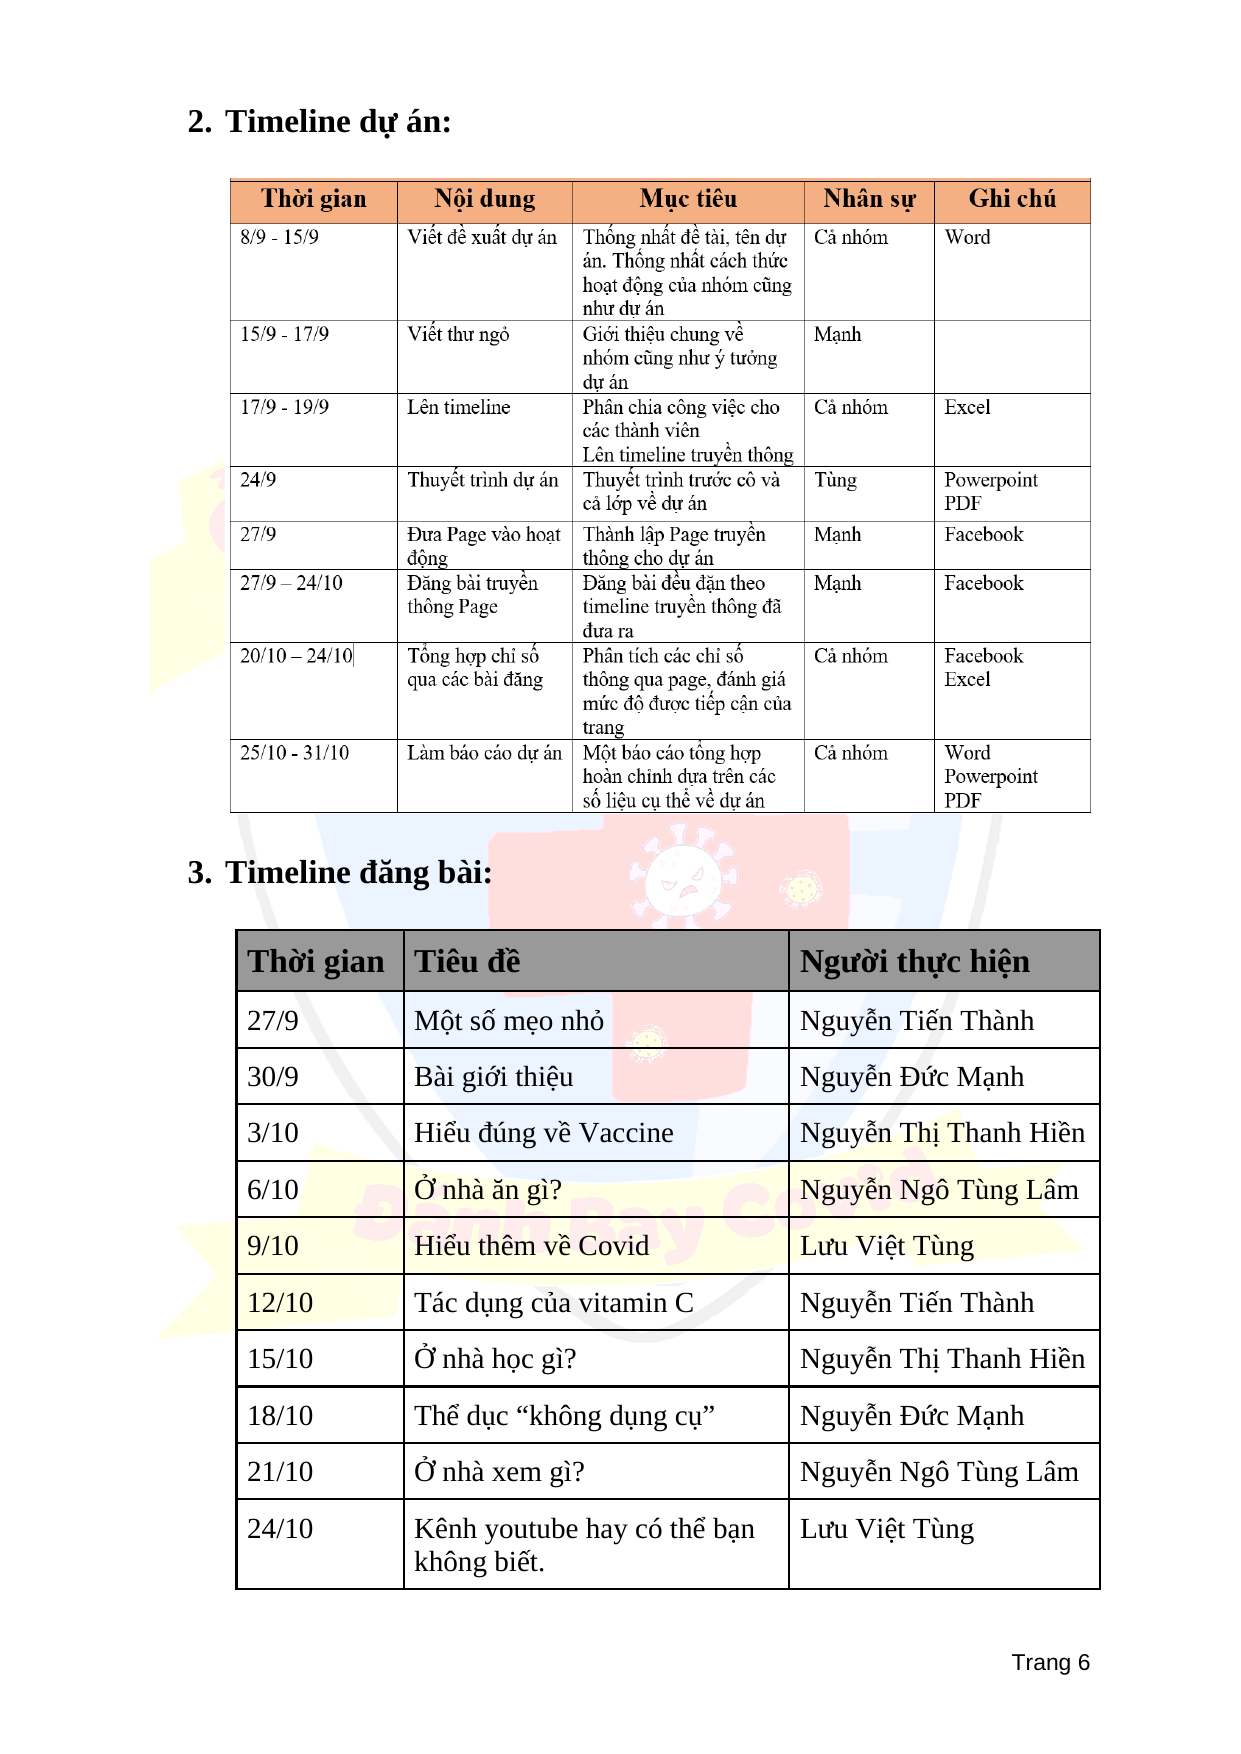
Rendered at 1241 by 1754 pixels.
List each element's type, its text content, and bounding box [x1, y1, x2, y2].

table_cell Nguyễn Tiến Thành [790, 1275, 1099, 1329]
table_cell Nguyễn Ngô Tùng Lâm [790, 1162, 1099, 1216]
table_cell 21/10 [238, 1444, 403, 1498]
table_cell Nguyễn Thị Thanh Hiền [790, 1331, 1099, 1385]
table_cell Ở nhà học gì? [405, 1331, 788, 1385]
table_cell Nguyễn Đức Mạnh [790, 1049, 1099, 1103]
table_header Tiêu đề [405, 931, 788, 990]
list Timeline dự án: [187, 101, 1094, 140]
table_cell Lưu Việt Tùng [790, 1500, 1099, 1588]
table_header Thời gian [238, 931, 403, 990]
table_cell 27/9 [238, 992, 403, 1047]
table_cell 18/10 [238, 1388, 403, 1442]
table_cell 24/10 [238, 1500, 403, 1588]
table_cell Ở nhà ăn gì? [405, 1162, 788, 1216]
table_cell Nguyễn Ngô Tùng Lâm [790, 1444, 1099, 1498]
table_cell 9/10 [238, 1218, 403, 1272]
table_cell 30/9 [238, 1049, 403, 1103]
picture [225, 178, 1092, 814]
table_cell Ở nhà xem gì? [405, 1444, 788, 1498]
table_cell 12/10 [238, 1275, 403, 1329]
table_cell 3/10 [238, 1105, 403, 1159]
table_cell Nguyễn Tiến Thành [790, 992, 1099, 1047]
table_cell Hiểu thêm về Covid [405, 1218, 788, 1272]
list Timeline đăng bài: [187, 852, 1094, 891]
table_header Người thực hiện [790, 931, 1099, 990]
table_cell Tác dụng của vitamin C [405, 1275, 788, 1329]
table_cell 6/10 [238, 1162, 403, 1216]
table_cell Lưu Việt Tùng [790, 1218, 1099, 1272]
table_cell Kênh youtube hay có thể bạn không biết. [405, 1500, 788, 1588]
table_cell Bài giới thiệu [405, 1049, 788, 1103]
table_cell Hiểu đúng về Vaccine [405, 1105, 788, 1159]
table_cell 15/10 [238, 1331, 403, 1385]
table_cell Thể dục “không dụng cụ” [405, 1388, 788, 1442]
table_cell Nguyễn Thị Thanh Hiền [790, 1105, 1099, 1159]
table_cell Nguyễn Đức Mạnh [790, 1388, 1099, 1442]
table_cell Một số mẹo nhỏ [405, 992, 788, 1047]
